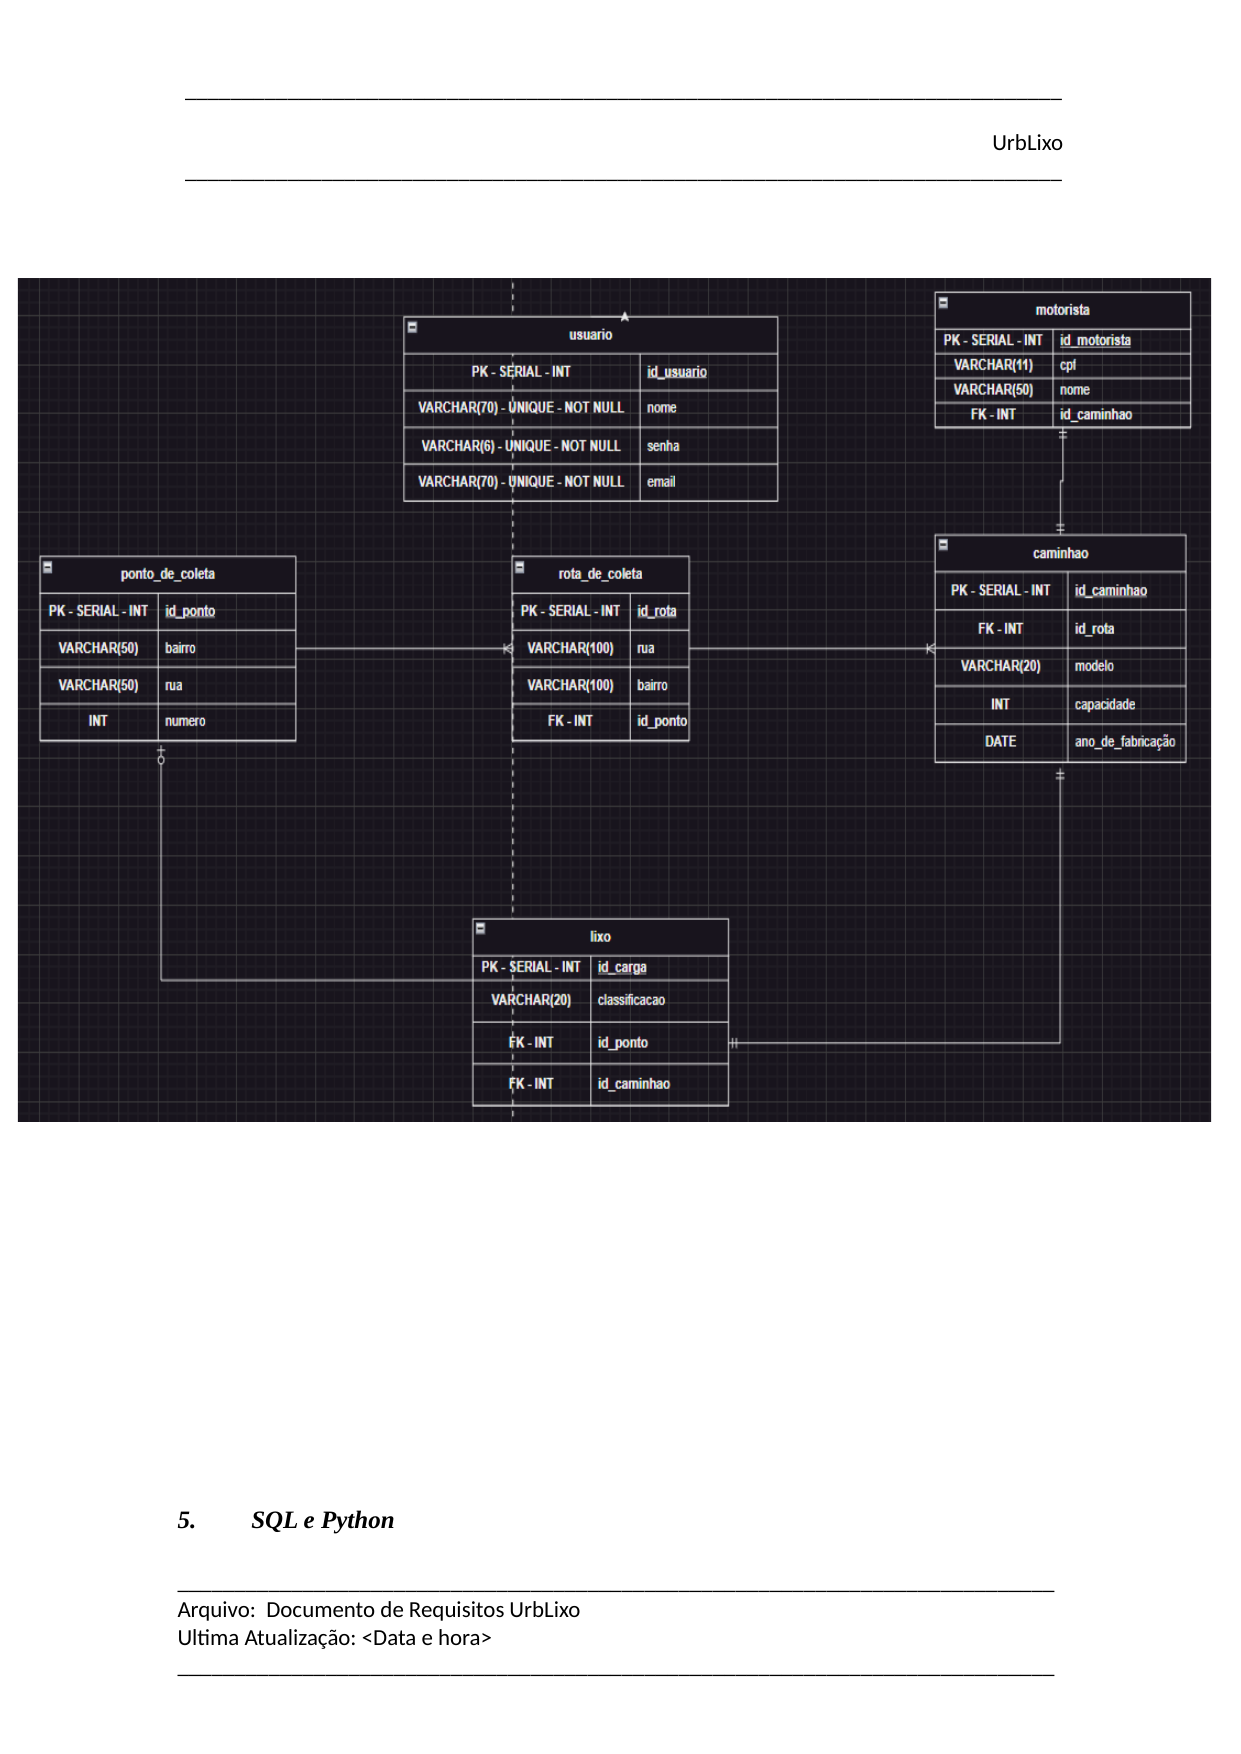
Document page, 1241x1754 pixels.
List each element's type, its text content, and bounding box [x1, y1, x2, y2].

text 5. SQL e Python [177, 1505, 1063, 1534]
picture [17, 278, 1212, 1122]
